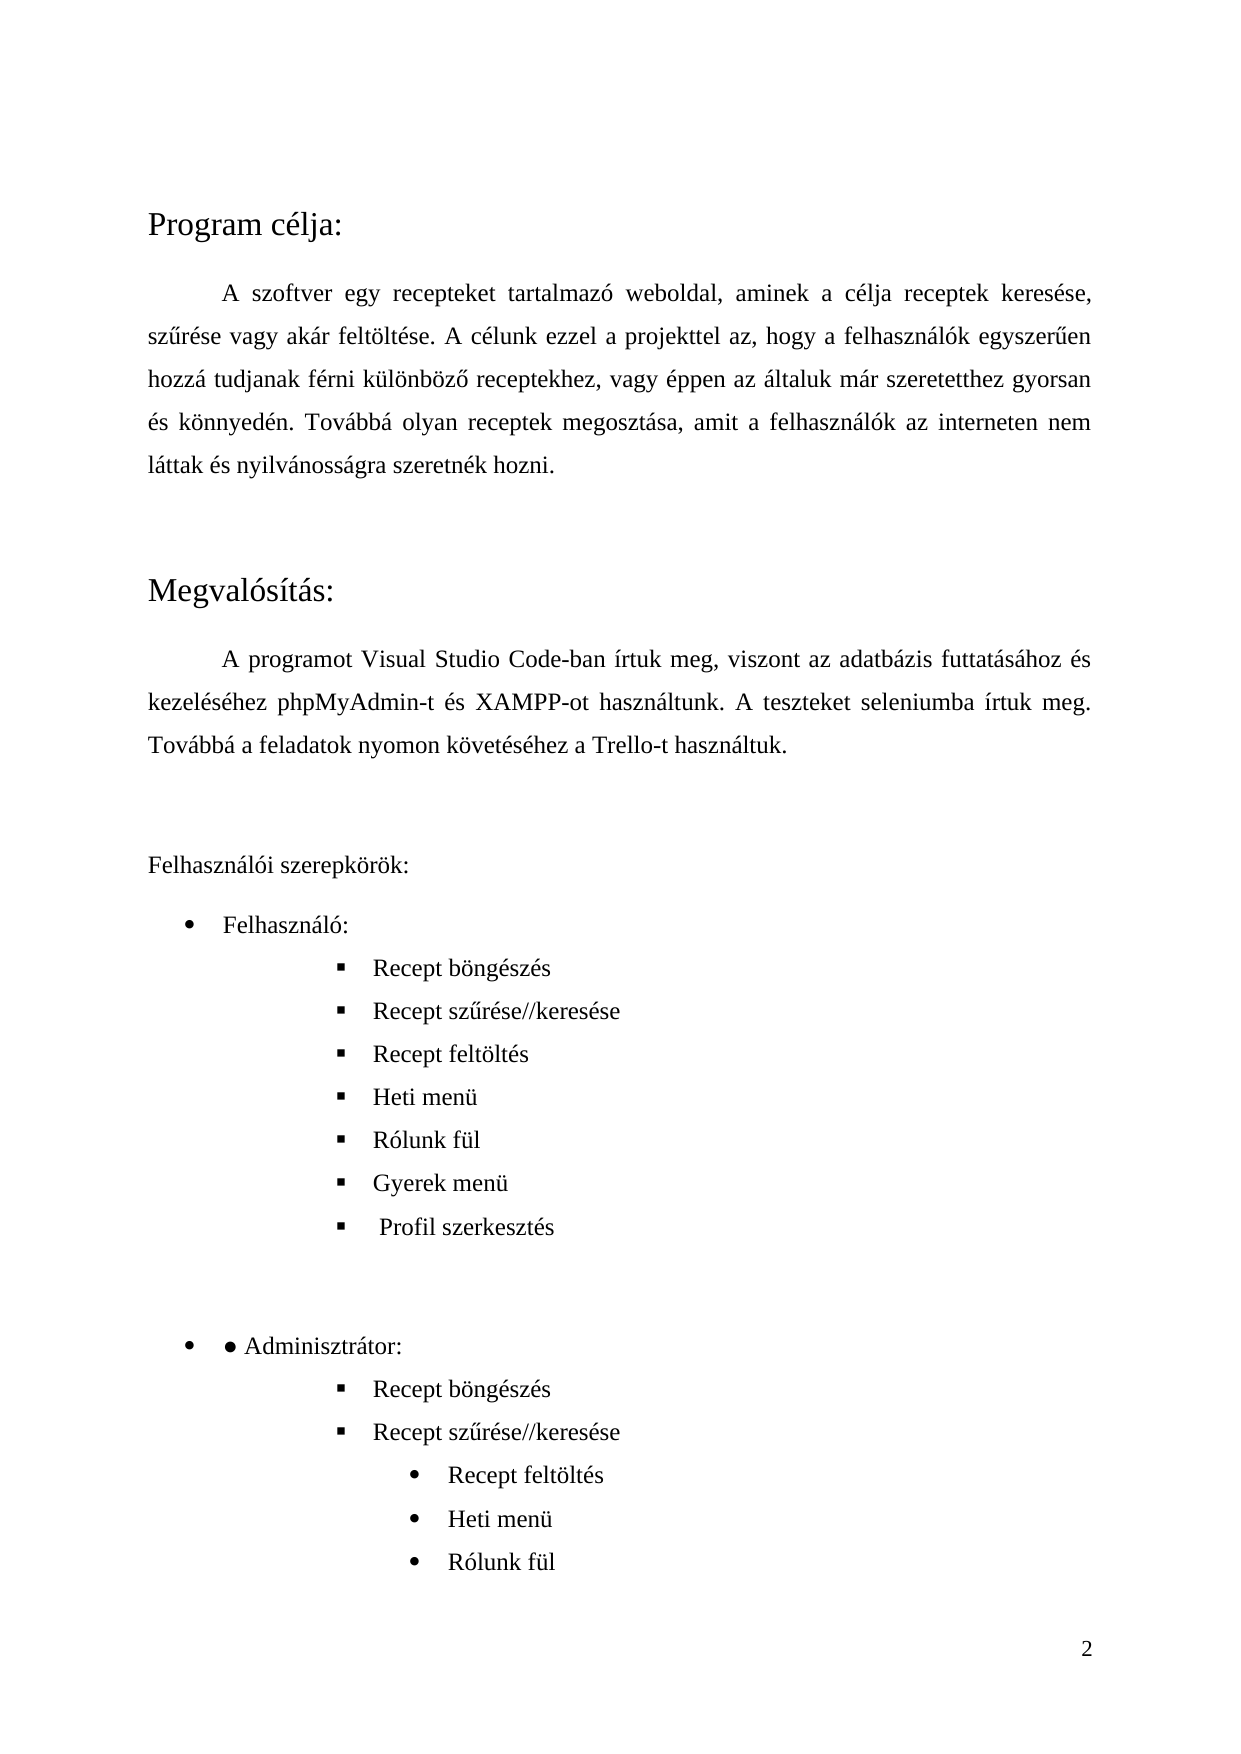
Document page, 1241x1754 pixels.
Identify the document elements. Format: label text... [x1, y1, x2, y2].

list Recept böngészés [335, 1374, 1093, 1403]
list Gyerek menü [335, 1168, 1093, 1197]
list Rólunk fül [335, 1125, 1093, 1154]
list Recept feltöltés [410, 1461, 1093, 1489]
list Recept feltöltés [335, 1039, 1093, 1068]
list Felhasználó: [185, 910, 1093, 938]
list Recept szűrése//keresése [335, 996, 1093, 1025]
text Felhasználói szerepkörök: [148, 850, 1093, 879]
list ● Adminisztrátor: [185, 1331, 1093, 1360]
list Heti menü [410, 1504, 1093, 1532]
list Recept böngészés [335, 953, 1093, 982]
text A szoftver egy recepteket tartalmazó weboldal, aminek a célja receptek keresése, szűrése vagy akár feltöltése. A célunk ezzel a projekttel az, hogy a felhasználók egyszerűen hozzá tudjanak férni különböző receptekhez, vagy éppen az általuk már szeretetthez gyorsan és könnyedén. Továbbá olyan receptek megosztása, amit a felhasználók az interneten nem láttak és nyilvánosságra szeretnék hozni. [148, 278, 1093, 479]
list Rólunk fül [410, 1547, 1093, 1576]
list Profil szerkesztés [335, 1212, 1093, 1240]
text A programot Visual Studio Code-ban írtuk meg, viszont az adatbázis futtatásához és kezeléséhez phpMyAdmin-t és XAMPP-ot használtunk. A teszteket seleniumba írtuk meg. Továbbá a feladatok nyomon követéséhez a Trello-t használtuk. [148, 644, 1093, 759]
list Recept szűrése//keresése [335, 1417, 1093, 1446]
list Heti menü [335, 1082, 1093, 1111]
text Program célja: [148, 204, 1093, 242]
text Megvalósítás: [148, 570, 1093, 608]
